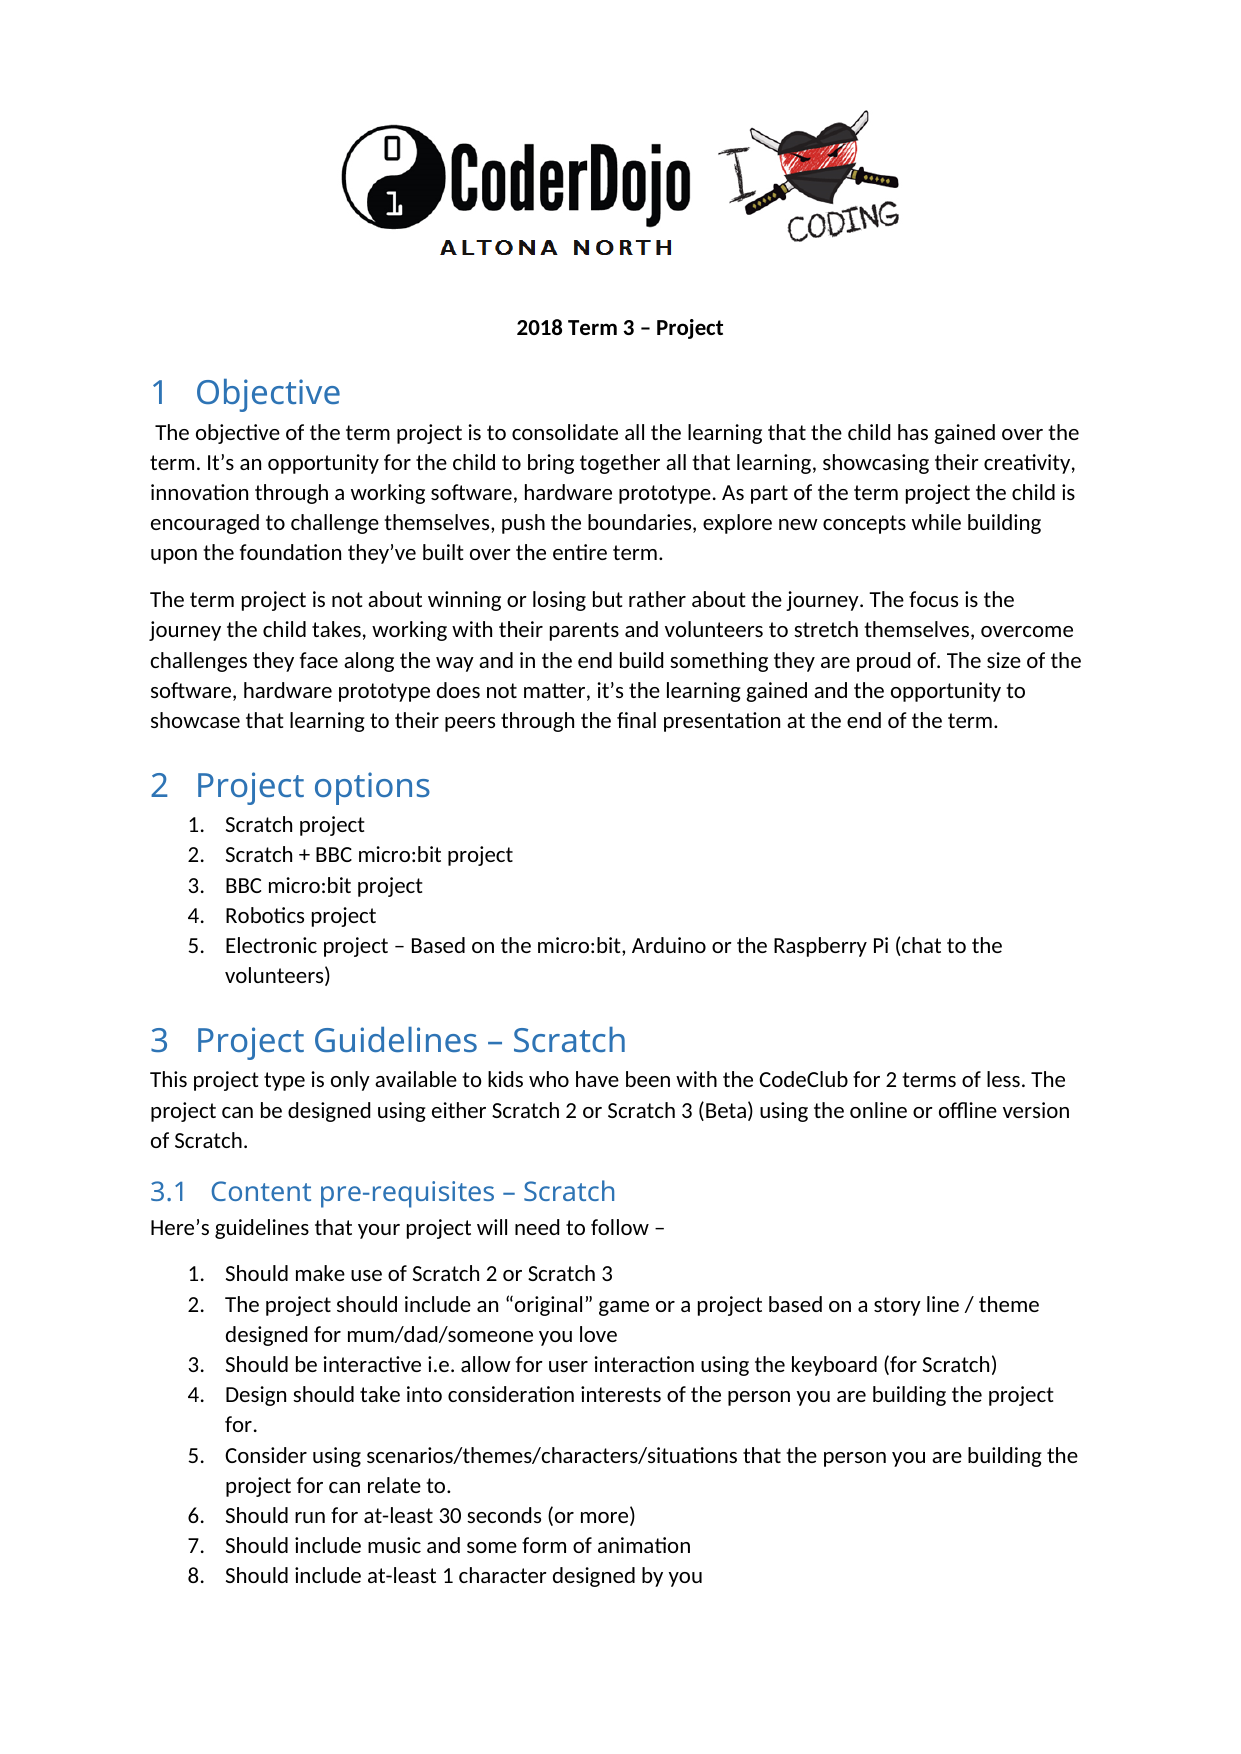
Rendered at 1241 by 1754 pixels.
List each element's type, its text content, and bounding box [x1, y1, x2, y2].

picture [234, 73, 1006, 286]
list Should be interactive i.e. allow for user interaction using the keyboard (for Scratch) [187, 1350, 1090, 1378]
list Design should take into consideration interests of the person you are building the project for. [187, 1380, 1090, 1438]
list Should run for at-least 30 seconds (or more) [187, 1501, 1090, 1529]
list Electronic project – Based on the micro:bit, Arduino or the Raspberry Pi (chat to the volunteers) [187, 931, 1090, 989]
list Consider using scenarios/themes/characters/situations that the person you are building the project for can relate to. [187, 1441, 1090, 1499]
list Scratch project [187, 810, 1090, 838]
text The objective of the term project is to consolidate all the learning that the child has gained over the term. It’s an opportunity for the child to bring together all that learning, showcasing their creativity, innovation through a working software, hardware prototype. As part of the term project the child is encouraged to challenge themselves, push the boundaries, explore new concepts while building upon the foundation they’ve built over the entire term. [150, 418, 1090, 566]
list Should include at-least 1 character designed by you [187, 1562, 1090, 1589]
list The project should include an “original” game or a project based on a story line / theme designed for mum/dad/someone you love [187, 1290, 1090, 1348]
text Here’s guidelines that your project will need to follow – [150, 1213, 1090, 1241]
list Should include music and some form of animation [187, 1531, 1090, 1559]
text The term project is not about winning or losing but rather about the journey. The focus is the journey the child takes, working with their parents and volunteers to stretch themselves, overcome challenges they face along the way and in the end build something they are proud of. The size of the software, hardware prototype does not matter, it’s the learning gained and the opportunity to showcase that learning to their peers through the final presentation at the end of the term. [150, 585, 1090, 734]
list Robotics project [187, 901, 1090, 929]
list Should make use of Scratch 2 or Scratch 3 [187, 1259, 1090, 1287]
list BBC micro:bit project [187, 871, 1090, 899]
subtitle Project Guidelines – Scratch [150, 1017, 1090, 1062]
subtitle Project options [150, 761, 1090, 807]
text 2018 Term 3 – Project [150, 313, 1090, 341]
list Scratch + BBC micro:bit project [187, 841, 1090, 868]
text This project type is only available to kids who have been with the CodeClub for 2 terms of less. The project can be designed using either Scratch 2 or Scratch 3 (Beta) using the online or offline version of Scratch. [150, 1066, 1090, 1154]
subtitle Content pre-requisites – Scratch [150, 1173, 1090, 1210]
subtitle Objective [150, 369, 1090, 414]
